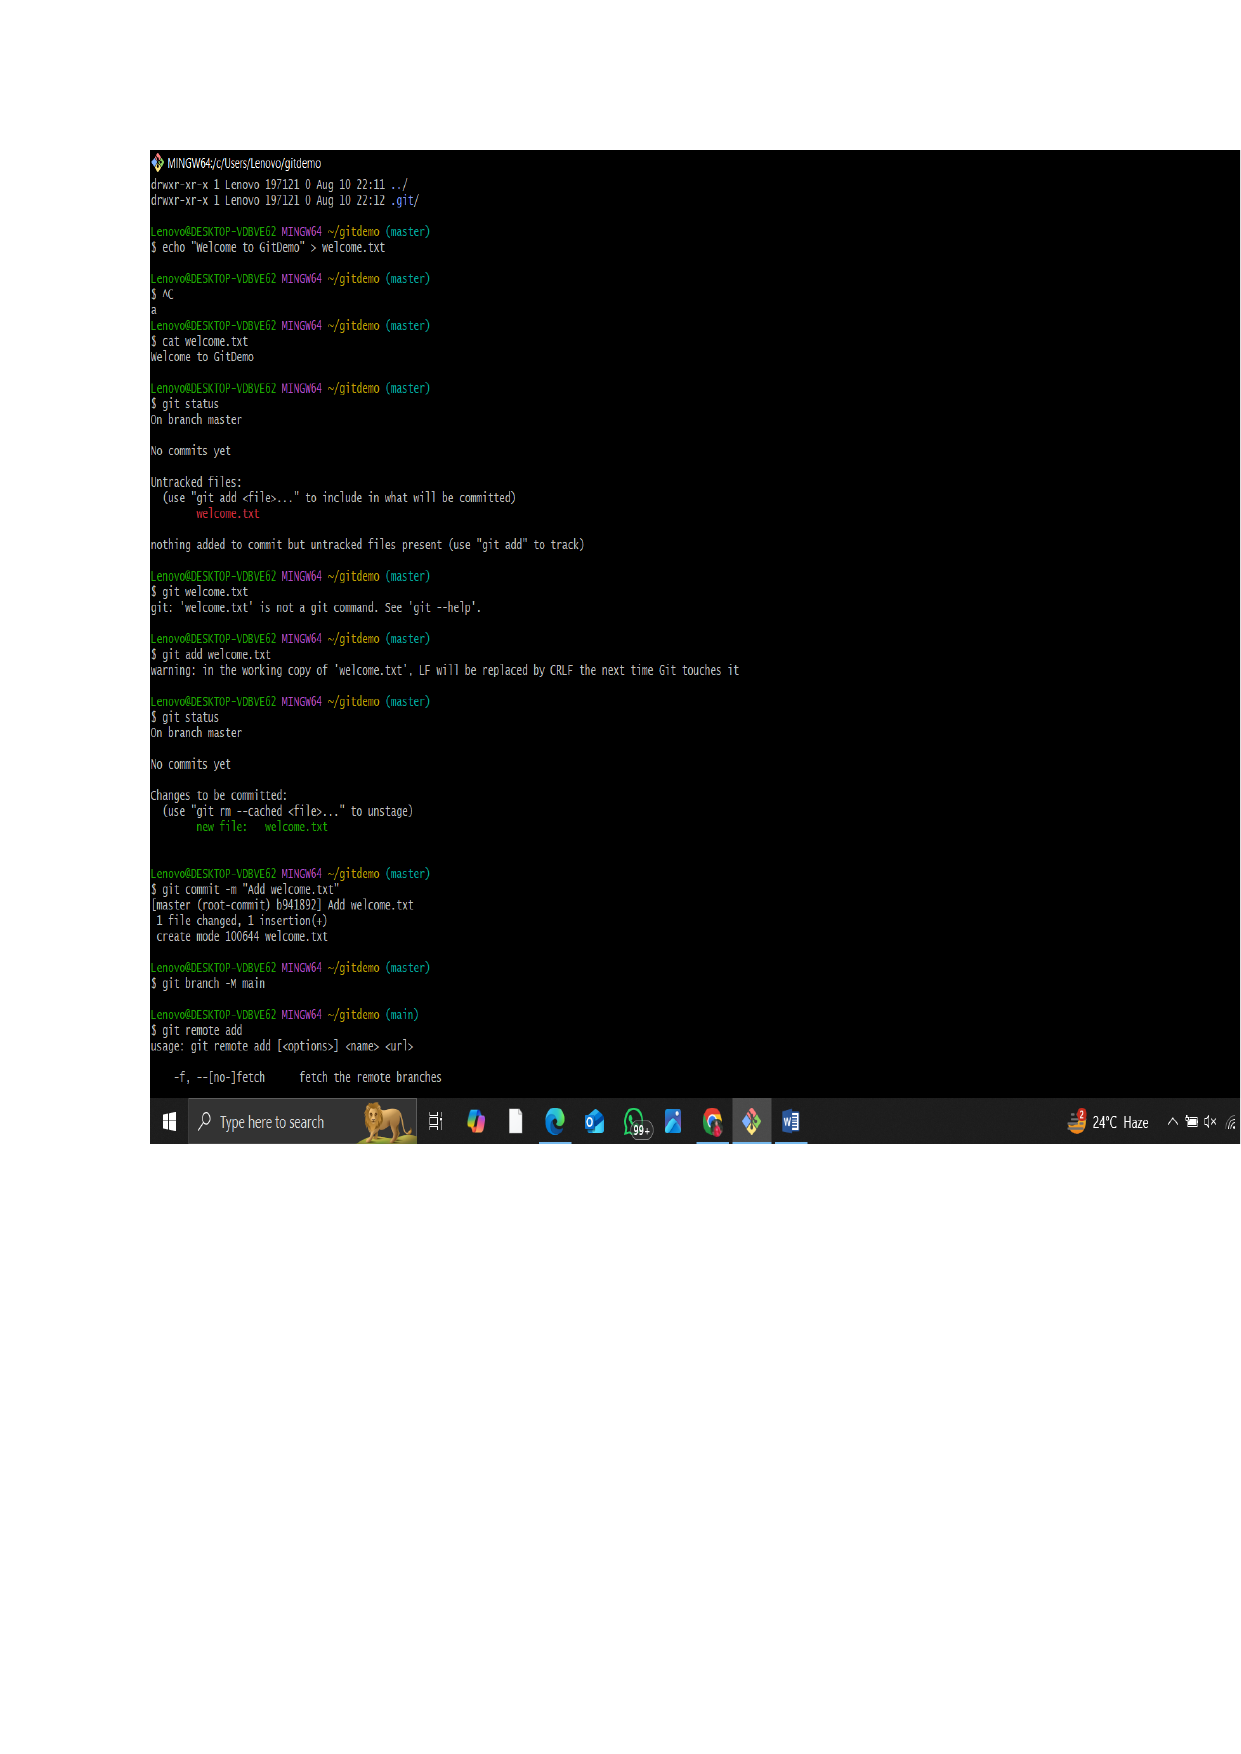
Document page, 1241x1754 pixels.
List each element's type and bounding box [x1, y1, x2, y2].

picture [150, 150, 1241, 1144]
